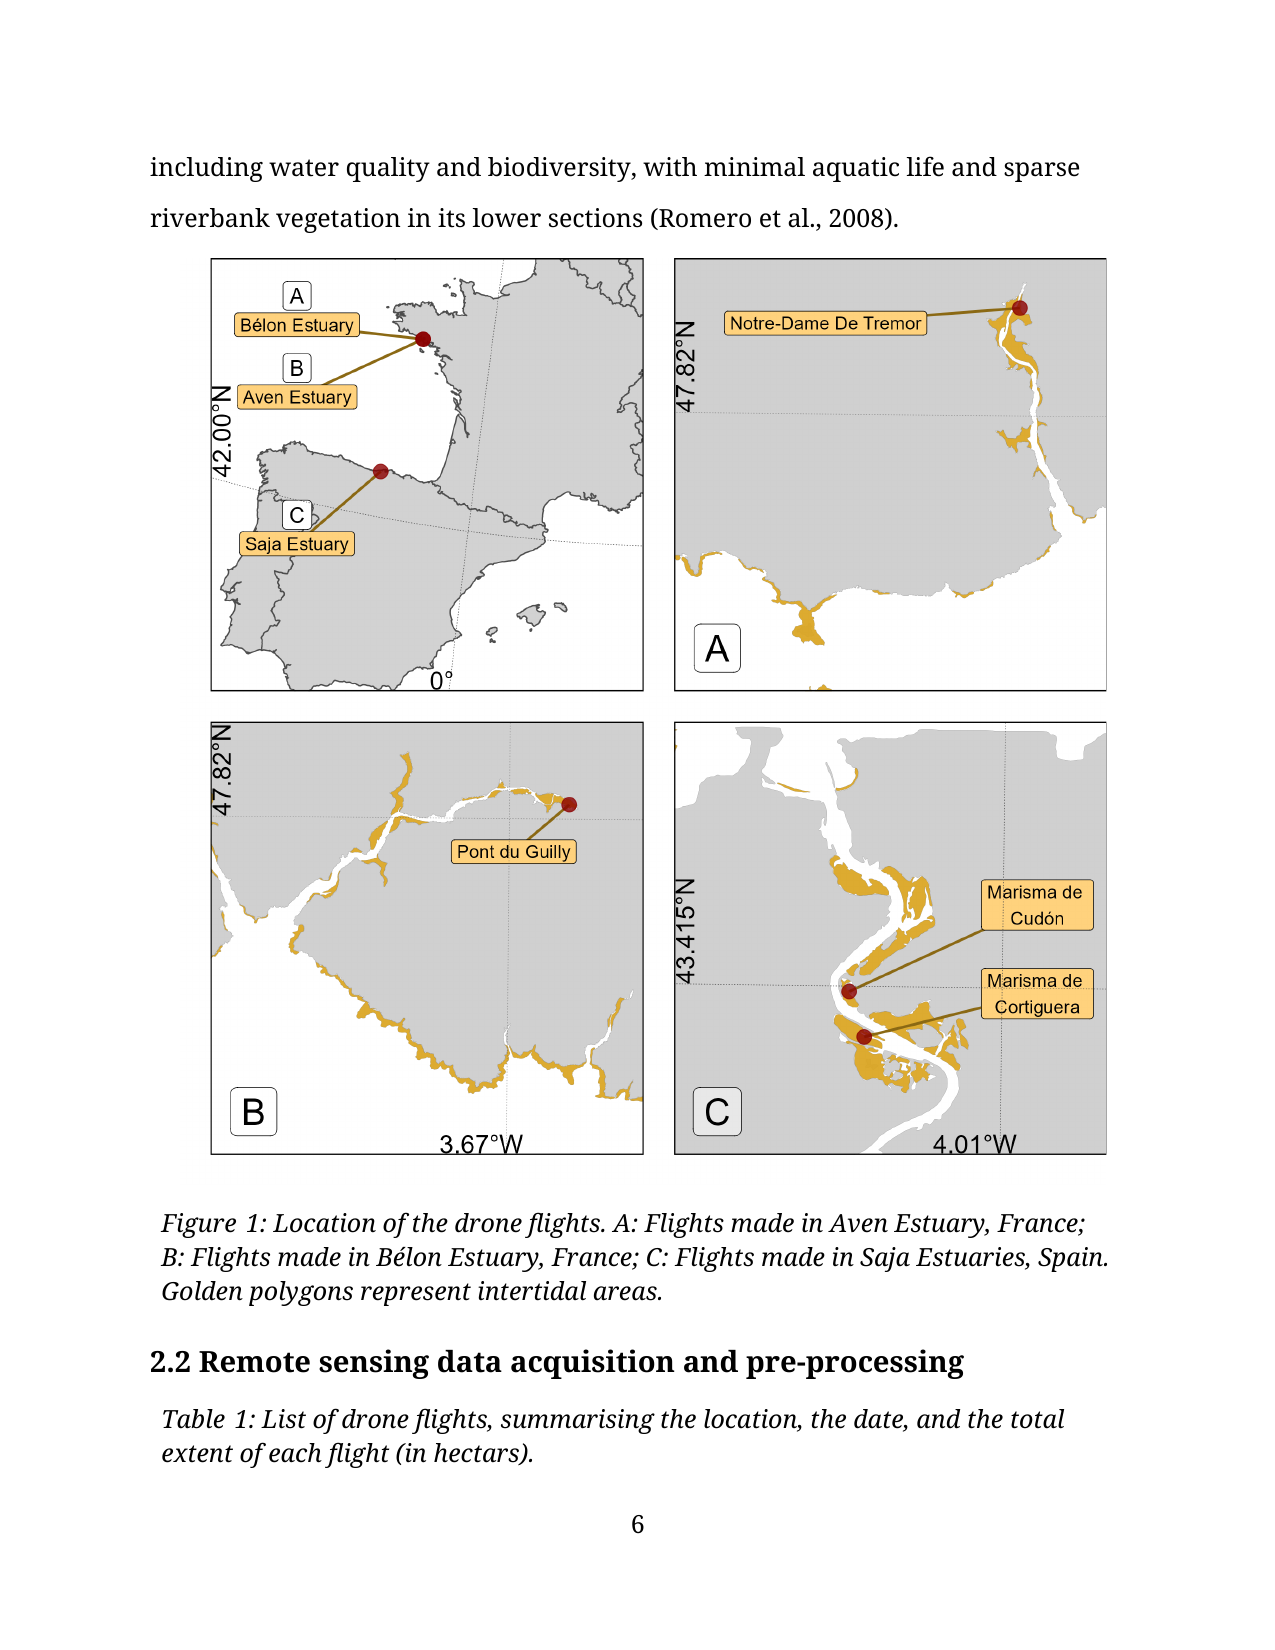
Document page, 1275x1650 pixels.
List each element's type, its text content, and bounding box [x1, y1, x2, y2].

table_header Table 1: List of drone flights, summarising the location, the date, and the total extent of each flight (in hectars). [150, 1381, 1125, 1482]
picture [180, 258, 1107, 1185]
subtitle 2.2 Remote sensing data acquisition and pre-processing [150, 1341, 1125, 1381]
